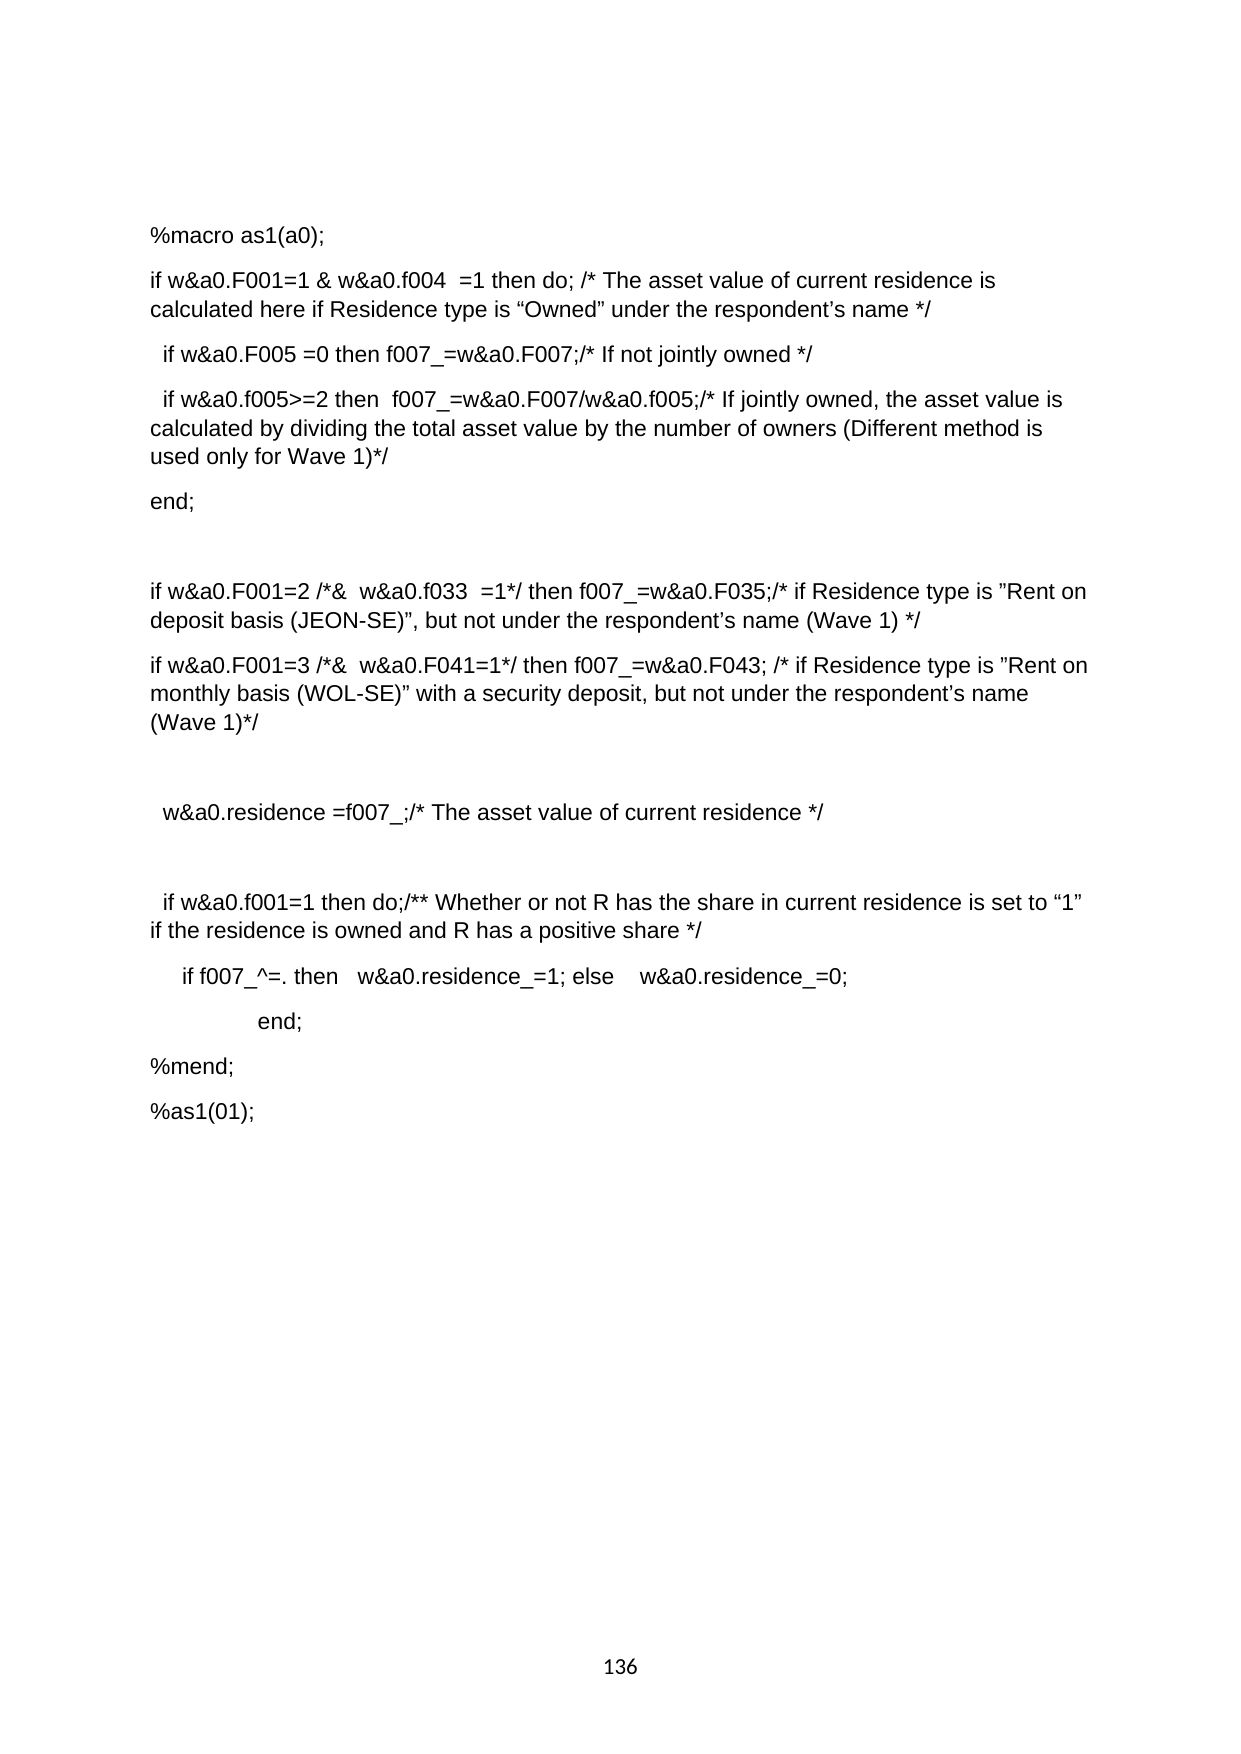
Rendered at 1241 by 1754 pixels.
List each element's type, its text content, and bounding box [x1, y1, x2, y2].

text if w&a0.F001=2 /*& w&a0.f033 =1*/ then f007_=w&a0.F035;/* if Residence type is ”Rent on deposit basis (JEON-SE)”, but not under the respondent’s name (Wave 1) */ [150, 578, 1090, 633]
text %macro as1(a0); [150, 222, 1090, 249]
text if w&a0.F001=3 /*& w&a0.F041=1*/ then f007_=w&a0.F043; /* if Residence type is ”Rent on monthly basis (WOL-SE)” with a security deposit, but not under the respondent’s name (Wave 1)*/ [150, 652, 1090, 735]
text w&a0.residence =f007_;/* The asset value of current residence */ [150, 799, 1090, 825]
text if w&a0.f001=1 then do;/** Whether or not R has the share in current residence is set to “1” if the residence is owned and R has a positive share */ [150, 889, 1090, 944]
text %mend; [150, 1053, 1090, 1079]
text if w&a0.F005 =0 then f007_=w&a0.F007;/* If not jointly owned */ [150, 341, 1090, 367]
text if f007_^=. then w&a0.residence_=1; else w&a0.residence_=0; [150, 963, 1090, 989]
text if w&a0.F001=1 & w&a0.f004 =1 then do; /* The asset value of current residence is calculated here if Residence type is “Owned” under the respondent’s name */ [150, 267, 1090, 322]
text end; [150, 1008, 1090, 1034]
text if w&a0.f005>=2 then f007_=w&a0.F007/w&a0.f005;/* If jointly owned, the asset value is calculated by dividing the total asset value by the number of owners (Different method is used only for Wave 1)*/ [150, 386, 1090, 469]
text end; [150, 488, 1090, 514]
text %as1(01); [150, 1098, 1090, 1124]
